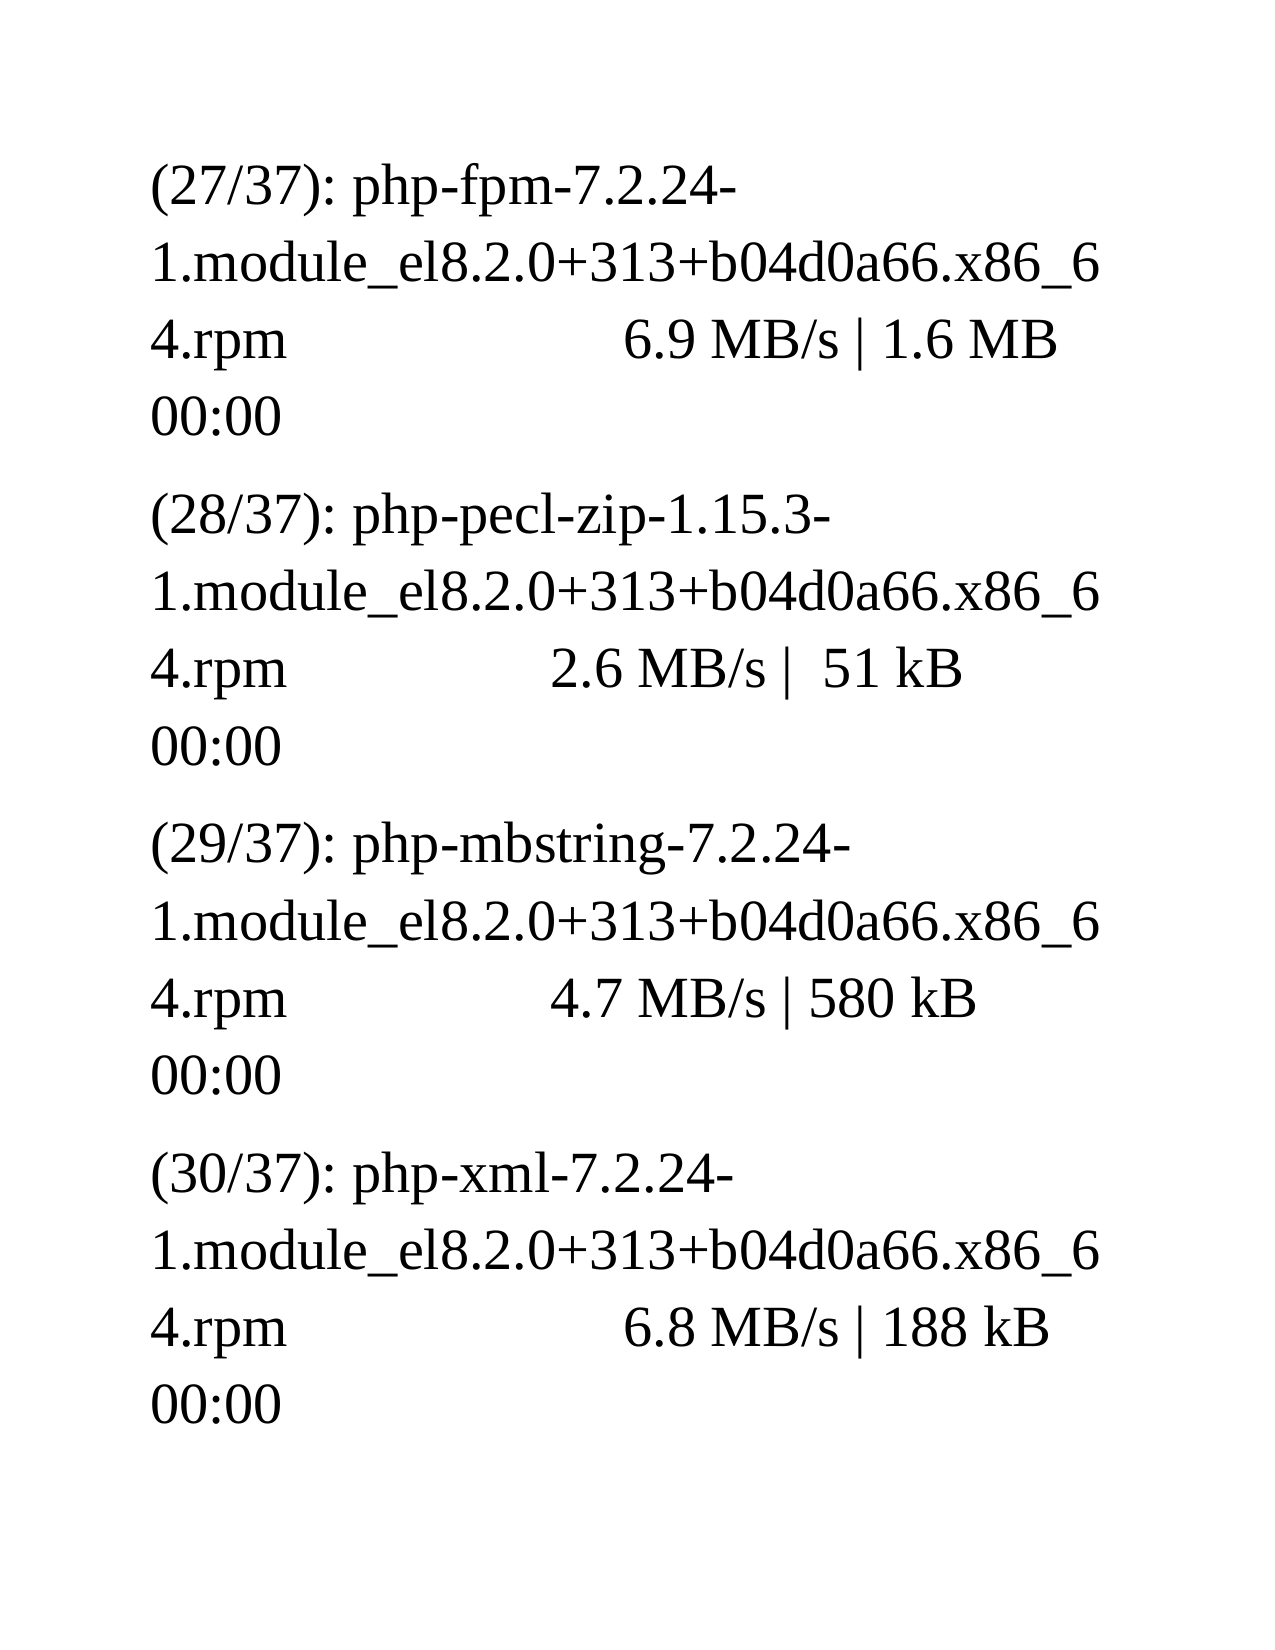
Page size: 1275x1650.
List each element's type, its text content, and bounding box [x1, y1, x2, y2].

text (27/37): php-fpm-7.2.24-1.module_el8.2.0+313+b04d0a66.x86_64.rpm 6.9 MB/s | 1.6 MB 00:00 [150, 150, 1125, 448]
text (28/37): php-pecl-zip-1.15.3-1.module_el8.2.0+313+b04d0a66.x86_64.rpm 2.6 MB/s | 51 kB 00:00 [150, 479, 1125, 777]
text (30/37): php-xml-7.2.24-1.module_el8.2.0+313+b04d0a66.x86_64.rpm 6.8 MB/s | 188 kB 00:00 [150, 1137, 1125, 1436]
text (29/37): php-mbstring-7.2.24-1.module_el8.2.0+313+b04d0a66.x86_64.rpm 4.7 MB/s | 580 kB 00:00 [150, 808, 1125, 1107]
